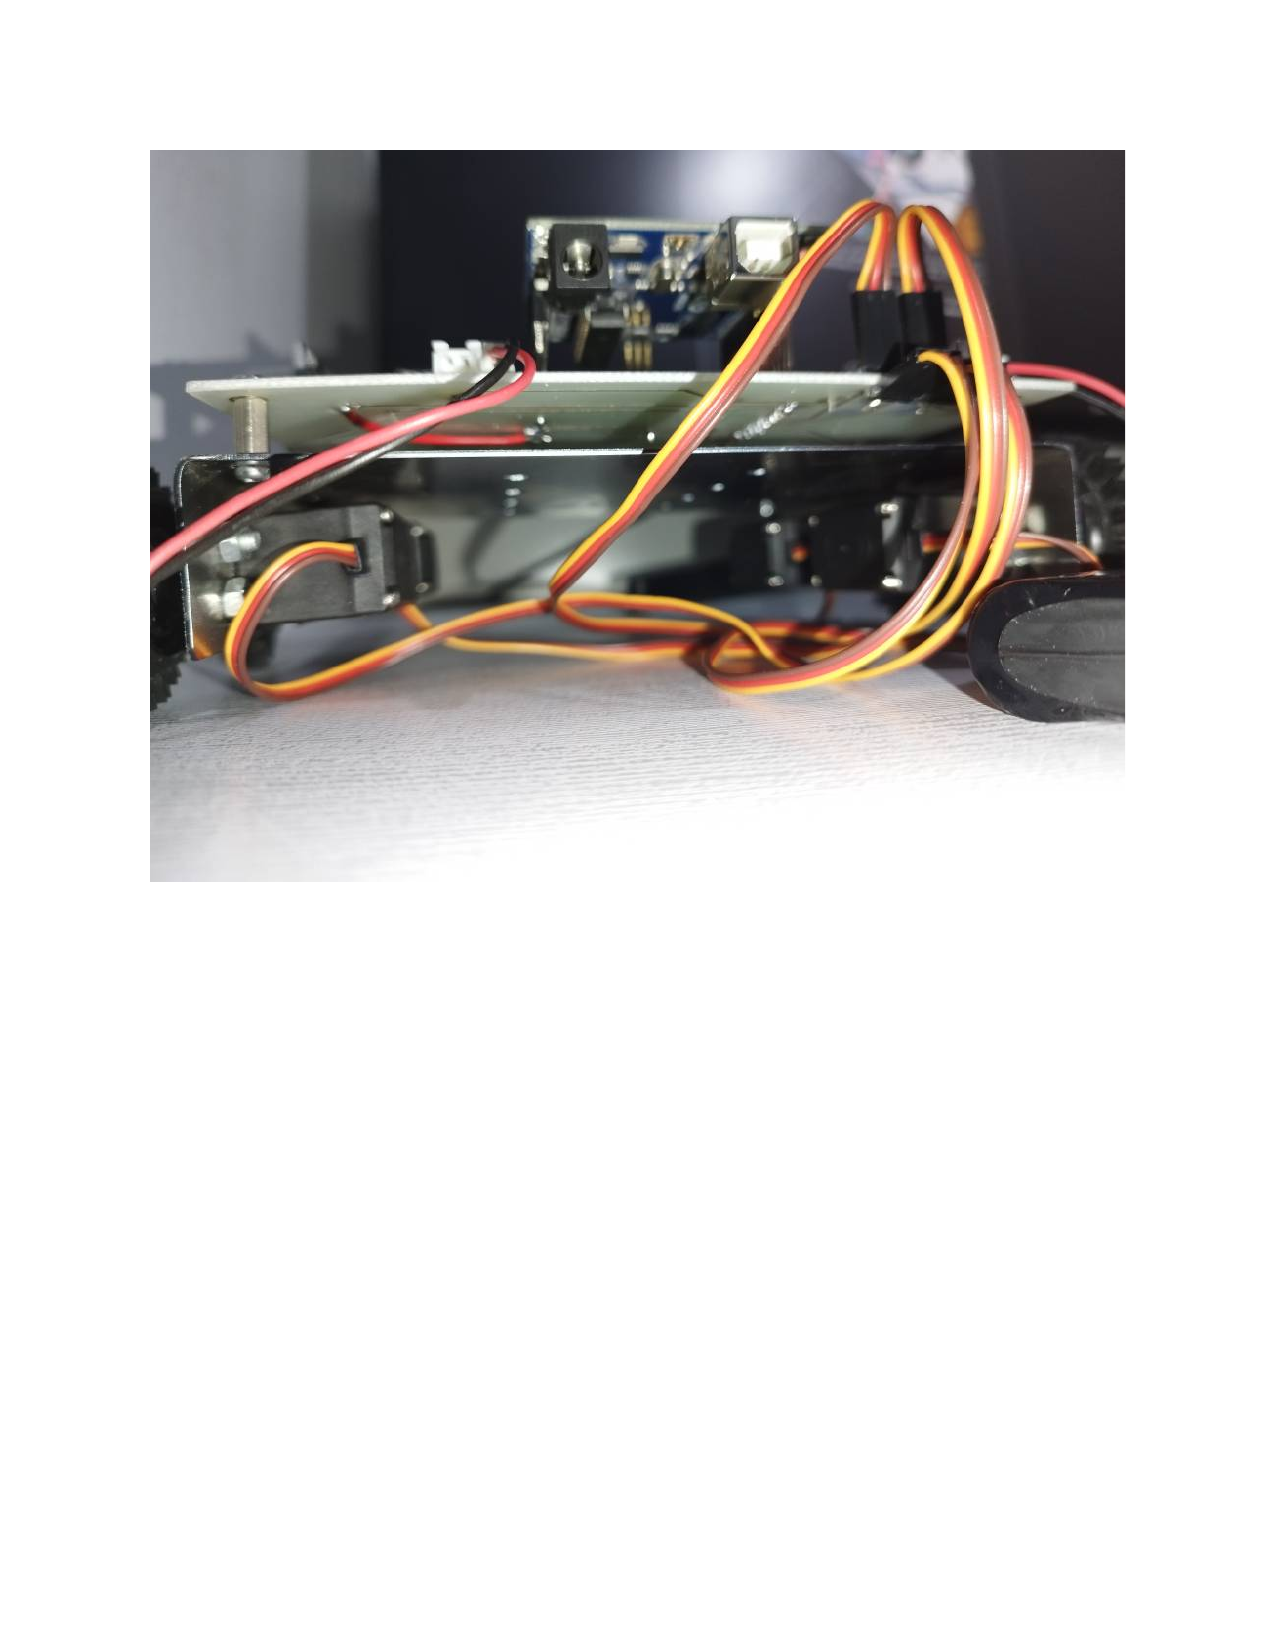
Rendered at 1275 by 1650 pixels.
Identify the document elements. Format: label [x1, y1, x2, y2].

picture [150, 150, 1125, 882]
